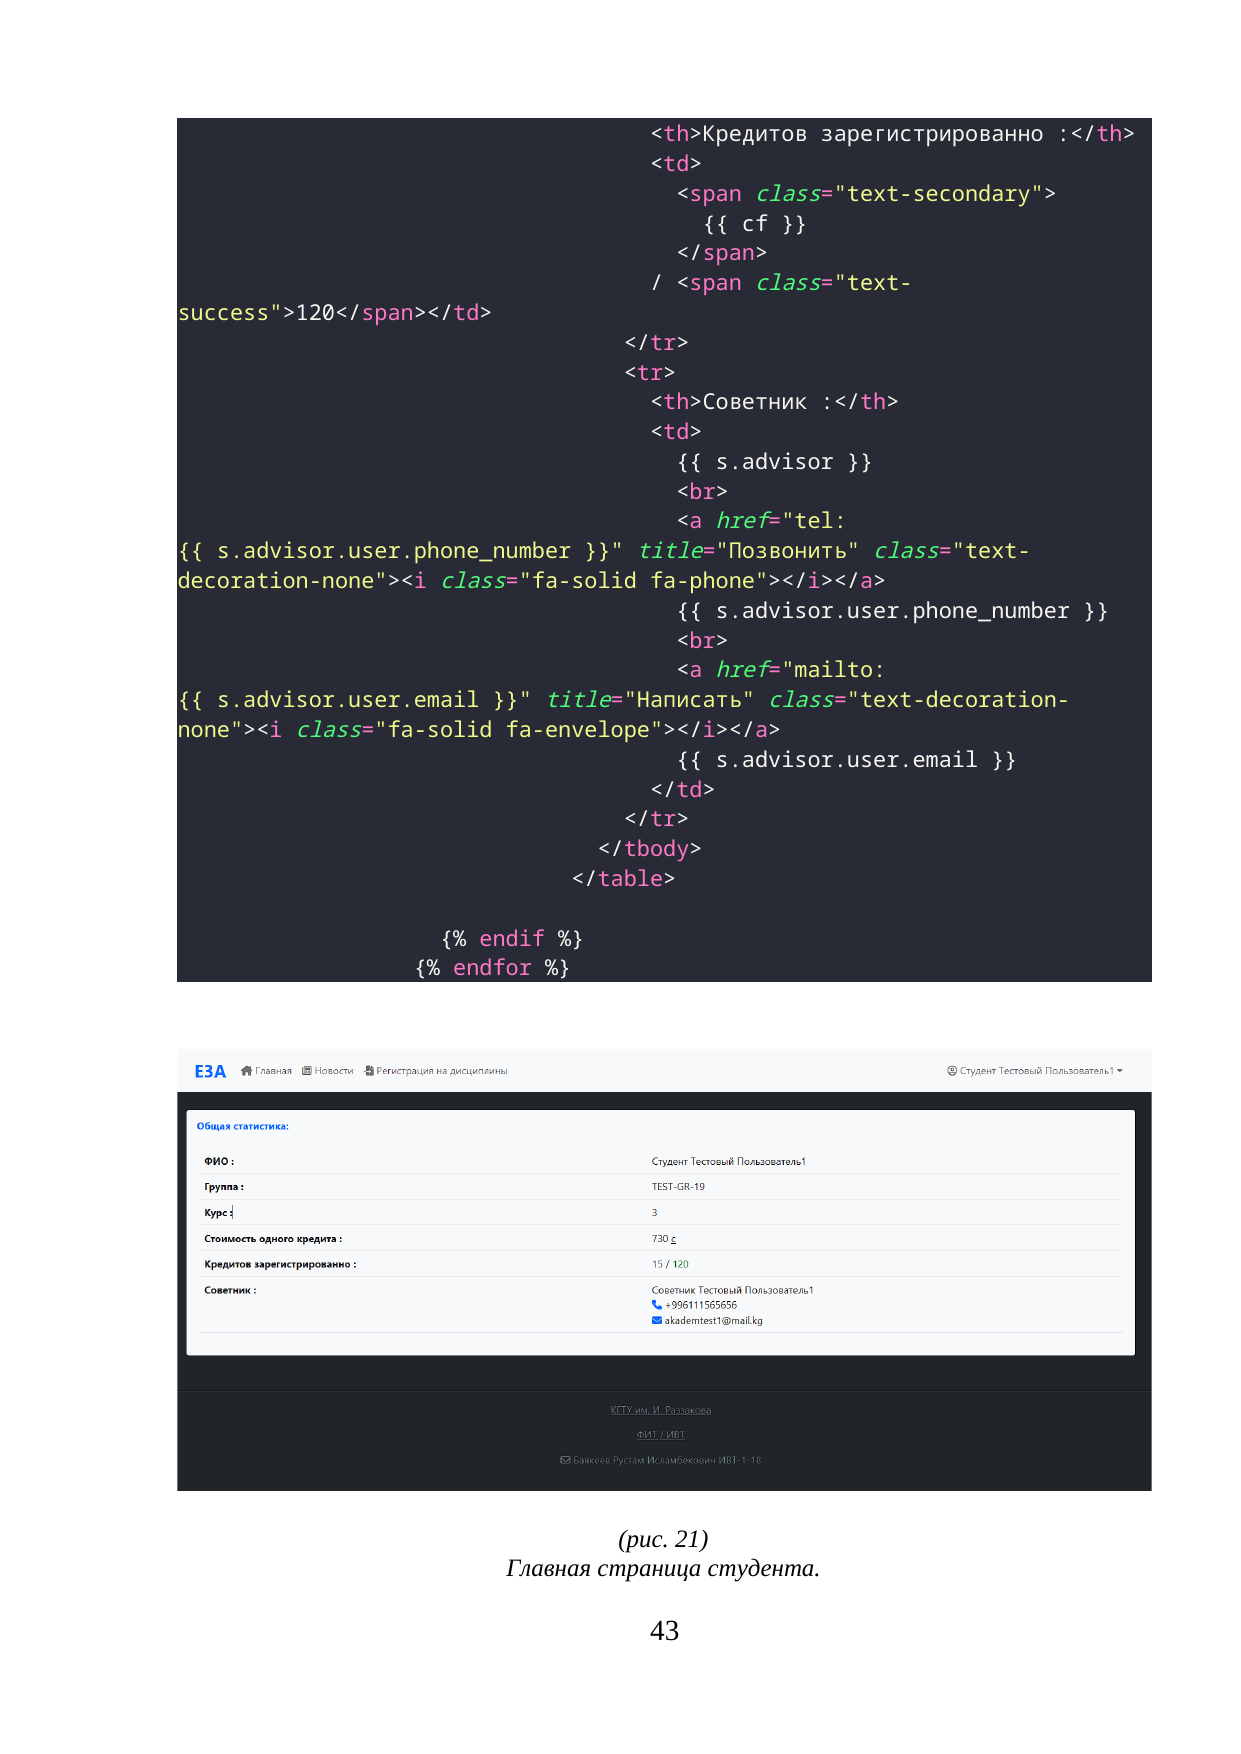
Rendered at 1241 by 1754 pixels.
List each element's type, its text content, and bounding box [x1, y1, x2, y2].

text {{ s.advisor.user.phone_number }} [177, 595, 1152, 624]
text {% endfor %} [177, 952, 1152, 982]
text <a href="mailto:{{ s.advisor.user.email }}" title="Написать" class="text-decoration-none"><i class="fa-solid fa-envelope"></i></a> [177, 654, 1152, 744]
text {{ cf }} [177, 207, 1152, 237]
text <span class="text-secondary"> [177, 178, 1152, 207]
text </tbody> [177, 833, 1152, 863]
text </tr> [177, 327, 1152, 356]
text <th>Советник :</th> [177, 386, 1152, 416]
text / <span class="text-success">120</span></td> [177, 267, 1152, 327]
text (рис. 21) Главная страница студента. [177, 1524, 1152, 1582]
text <td> [177, 148, 1152, 178]
text <tr> [177, 356, 1152, 386]
text </table> [177, 863, 1152, 893]
text <a href="tel:{{ s.advisor.user.phone_number }}" title="Позвонить" class="text-decoration-none"><i class="fa-solid fa-phone"></i></a> [177, 505, 1152, 595]
text {{ s.advisor.user.email }} [177, 744, 1152, 773]
text <br> [177, 624, 1152, 654]
picture [177, 1049, 1152, 1491]
text </tr> [177, 803, 1152, 833]
text {% endif %} [177, 922, 1152, 952]
text </td> [177, 773, 1152, 803]
text <td> [177, 416, 1152, 446]
text <br> [177, 476, 1152, 505]
text </span> [177, 237, 1152, 267]
text <th>Кредитов зарегистрированно :</th> [177, 118, 1152, 148]
text {{ s.advisor }} [177, 446, 1152, 476]
